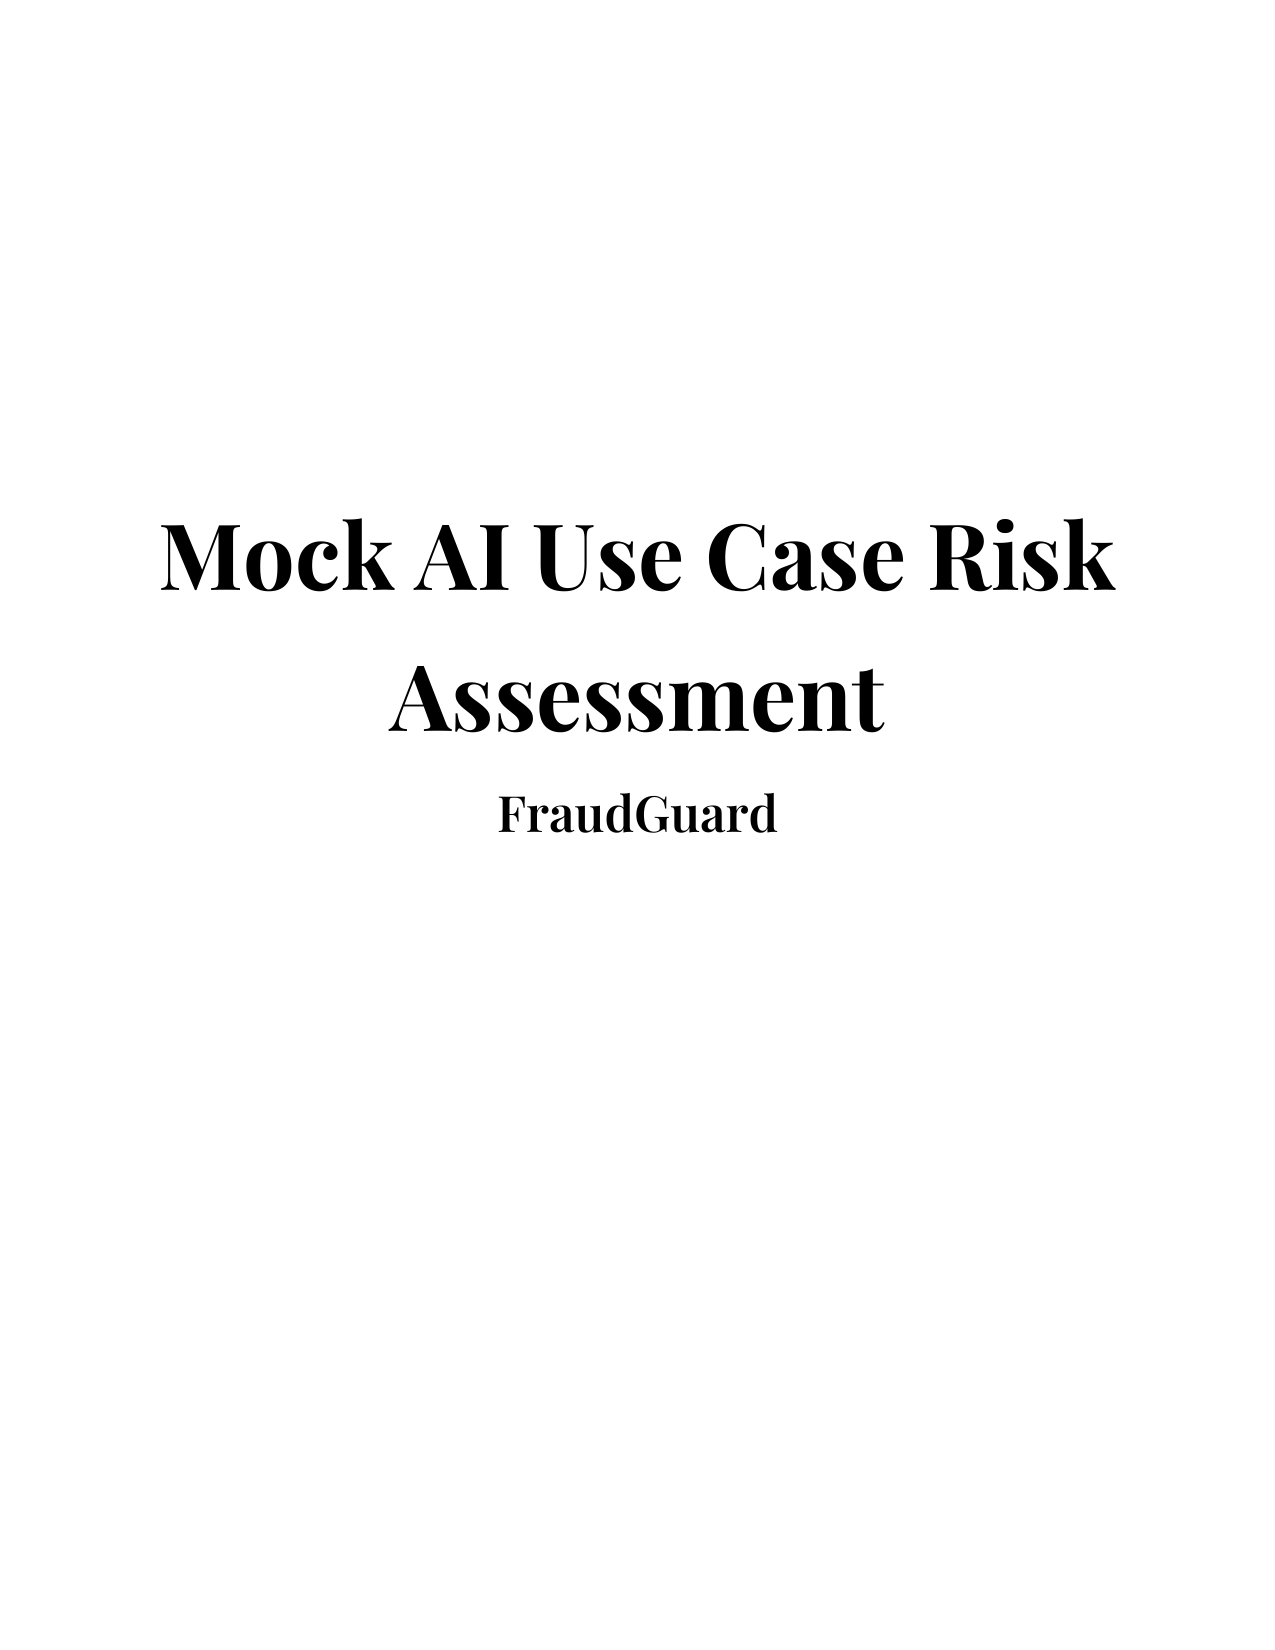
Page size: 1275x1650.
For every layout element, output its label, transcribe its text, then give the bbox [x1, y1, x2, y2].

title Mock AI Use Case Risk Assessment [150, 491, 1125, 754]
text FraudGuard [150, 778, 1125, 845]
